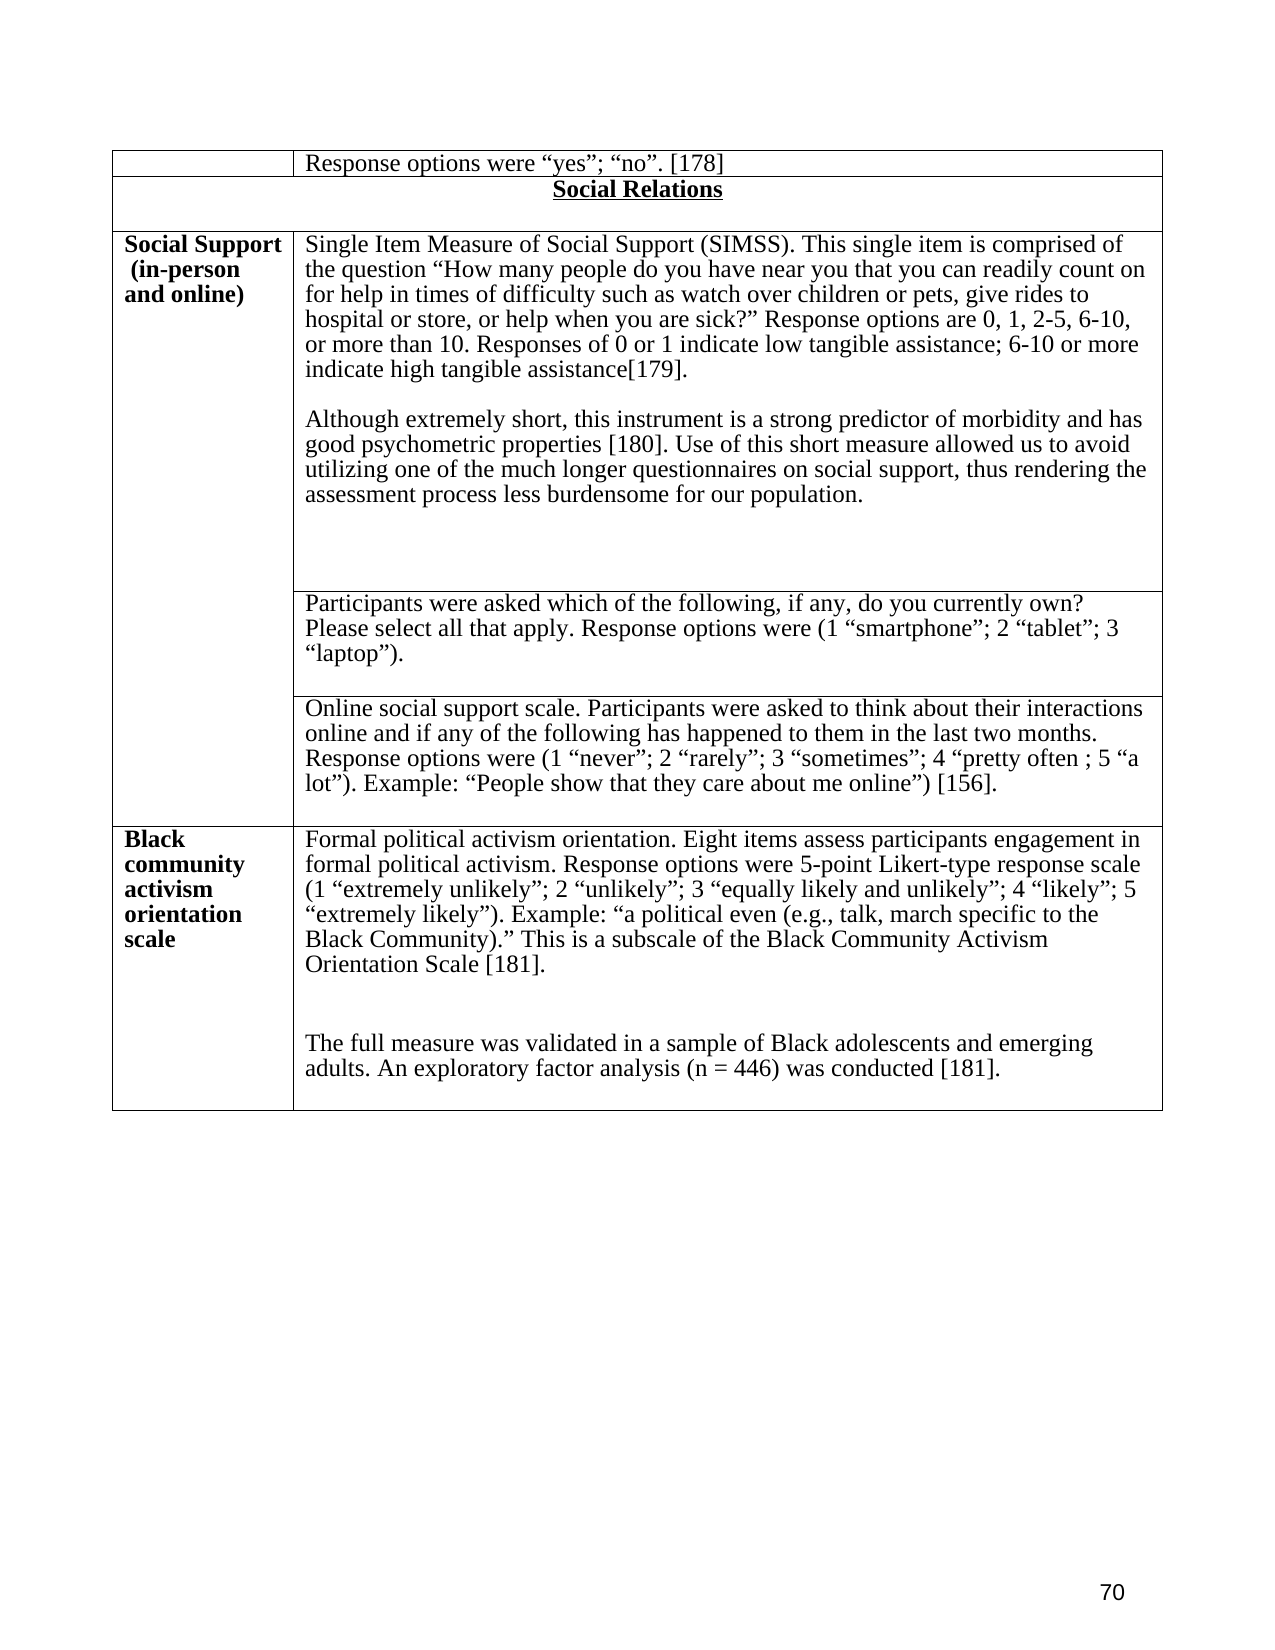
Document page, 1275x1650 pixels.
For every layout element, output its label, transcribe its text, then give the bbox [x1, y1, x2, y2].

table_cell Black community activism orientation scale [113, 827, 293, 1110]
table_cell Formal political activism orientation. Eight items assess participants engagement in formal political activism. Response options were 5-point Likert-type response scale (1 “extremely unlikely”; 2 “unlikely”; 3 “equally likely and unlikely”; 4 “likely”; 5 “extremely likely”). Example: “a political even (e.g., talk, march specific to the Black Community).” This is a subscale of the Black Community Activism Orientation Scale [181]. The full measure was validated in a sample of Black adolescents and emerging adults. An exploratory factor analysis (n = 446) was conducted [181]. [294, 827, 1162, 1110]
table_cell Social Support (in-person and online) [113, 232, 293, 826]
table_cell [294, 151, 1162, 176]
table_cell Online social support scale. Participants were asked to think about their interactions online and if any of the following has happened to them in the last two months. Response options were (1 “never”; 2 “rarely”; 3 “sometimes”; 4 “pretty often ; 5 “a lot”). Example: “People show that they care about me online”) [156]. [294, 697, 1162, 826]
table_cell Single Item Measure of Social Support (SIMSS). This single item is comprised of the question “How many people do you have near you that you can readily count on for help in times of difficulty such as watch over children or pets, give rides to hospital or store, or help when you are sick?” Response options are 0, 1, 2-5, 6-10, or more than 10. Responses of 0 or 1 indicate low tangible assistance; 6-10 or more indicate high tangible assistance[179]. Although extremely short, this instrument is a strong predictor of morbidity and has good psychometric properties [180]. Use of this short measure allowed us to avoid utilizing one of the much longer questionnaires on social support, thus rendering the assessment process less burdensome for our population. [294, 232, 1162, 591]
table_cell Social Relations [113, 177, 1162, 231]
table_cell Participants were asked which of the following, if any, do you currently own? Please select all that apply. Response options were (1 “smartphone”; 2 “tablet”; 3 “laptop”). [294, 592, 1162, 696]
